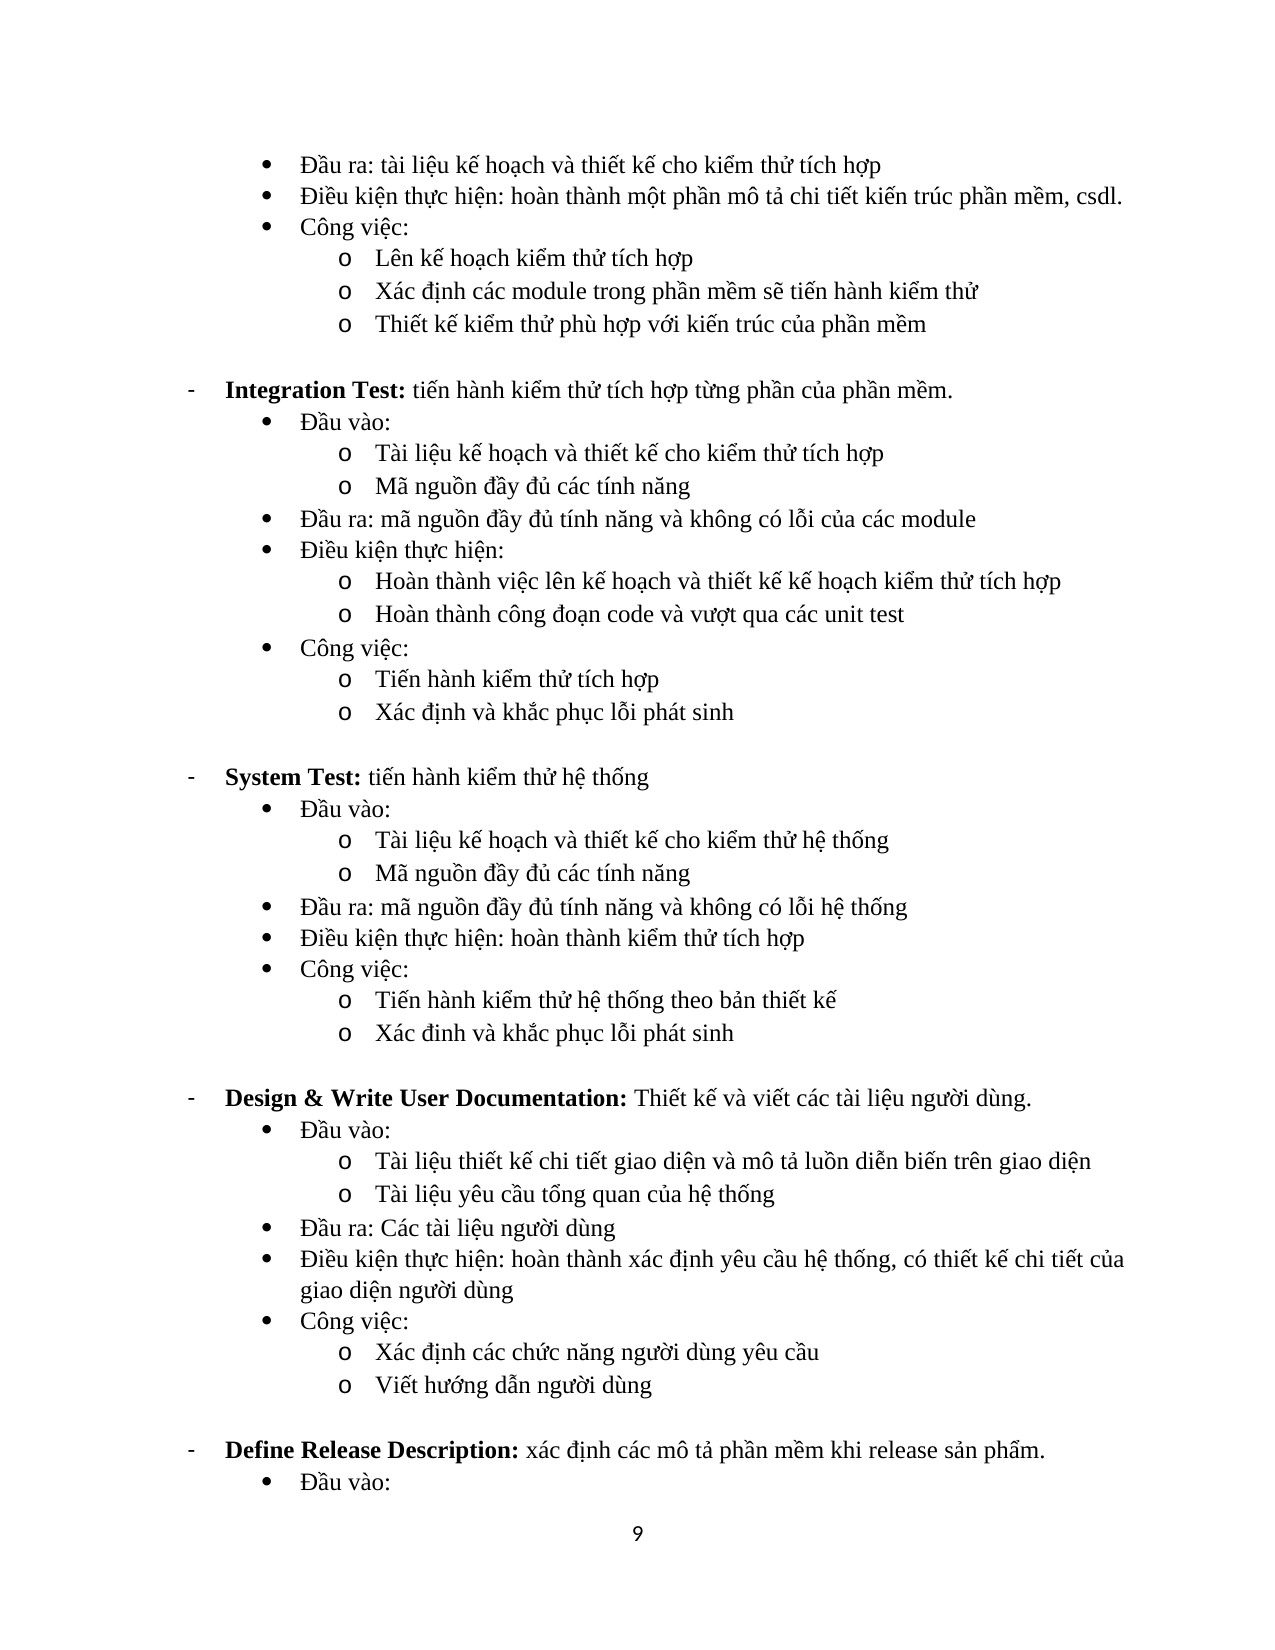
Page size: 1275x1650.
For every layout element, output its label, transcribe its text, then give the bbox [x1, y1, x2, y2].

list Điều kiện thực hiện: hoàn thành kiểm thử tích hợp [262, 923, 1125, 952]
list Mã nguồn đầy đủ các tính năng [337, 858, 1125, 889]
list Xác đinh và khắc phục lỗi phát sinh [337, 1018, 1125, 1049]
list Đầu ra: mã nguồn đầy đủ tính năng và không có lỗi hệ thống [262, 892, 1125, 921]
list Đầu ra: tài liệu kế hoạch và thiết kế cho kiểm thử tích hợp [262, 150, 1125, 179]
list System Test: tiến hành kiểm thử hệ thống [187, 761, 1125, 792]
list Điều kiện thực hiện: [262, 535, 1125, 564]
list Tài liệu kế hoạch và thiết kế cho kiểm thử hệ thống [337, 825, 1125, 856]
list Integration Test: tiến hành kiểm thử tích hợp từng phần của phần mềm. [187, 374, 1125, 404]
list Đầu ra: Các tài liệu người dùng [262, 1213, 1125, 1242]
list Xác định các module trong phần mềm sẽ tiến hành kiểm thử [337, 276, 1125, 307]
list Công việc: [262, 212, 1125, 241]
list Đầu vào: [262, 794, 1125, 823]
list Mã nguồn đầy đủ các tính năng [337, 471, 1125, 502]
list Công việc: [262, 1306, 1125, 1335]
list Đầu vào: [262, 1115, 1125, 1144]
list Lên kế hoạch kiểm thử tích hợp [337, 243, 1125, 274]
list Tài liệu yêu cầu tổng quan của hệ thống [337, 1179, 1125, 1210]
list Design & Write User Documentation: Thiết kế và viết các tài liệu người dùng. [187, 1082, 1125, 1113]
list Tài liệu kế hoạch và thiết kế cho kiểm thử tích hợp [337, 438, 1125, 469]
list Viết hướng dẫn người dùng [337, 1370, 1125, 1401]
list Điều kiện thực hiện: hoàn thành một phần mô tả chi tiết kiến trúc phần mềm, csdl. [262, 181, 1125, 210]
list Thiết kế kiểm thử phù hợp với kiến trúc của phần mềm [337, 309, 1125, 340]
list Hoàn thành công đoạn code và vượt qua các unit test [337, 599, 1125, 630]
list Đầu vào: [262, 407, 1125, 436]
list Công việc: [262, 633, 1125, 662]
list Đầu vào: [262, 1467, 1125, 1496]
list Hoàn thành việc lên kế hoạch và thiết kế kế hoạch kiểm thử tích hợp [337, 566, 1125, 597]
list Xác định các chức năng người dùng yêu cầu [337, 1337, 1125, 1368]
list Đầu ra: mã nguồn đầy đủ tính năng và không có lỗi của các module [262, 504, 1125, 533]
list Công việc: [262, 954, 1125, 983]
list Tiến hành kiểm thử hệ thống theo bản thiết kế [337, 985, 1125, 1016]
list Define Release Description: xác định các mô tả phần mềm khi release sản phẩm. [187, 1434, 1125, 1465]
list Tiến hành kiểm thử tích hợp [337, 664, 1125, 695]
list Xác định và khắc phục lỗi phát sinh [337, 697, 1125, 728]
list Tài liệu thiết kế chi tiết giao diện và mô tả luồn diễn biến trên giao diện [337, 1146, 1125, 1177]
list Điều kiện thực hiện: hoàn thành xác định yêu cầu hệ thống, có thiết kế chi tiết của giao diện người dùng [262, 1244, 1125, 1304]
